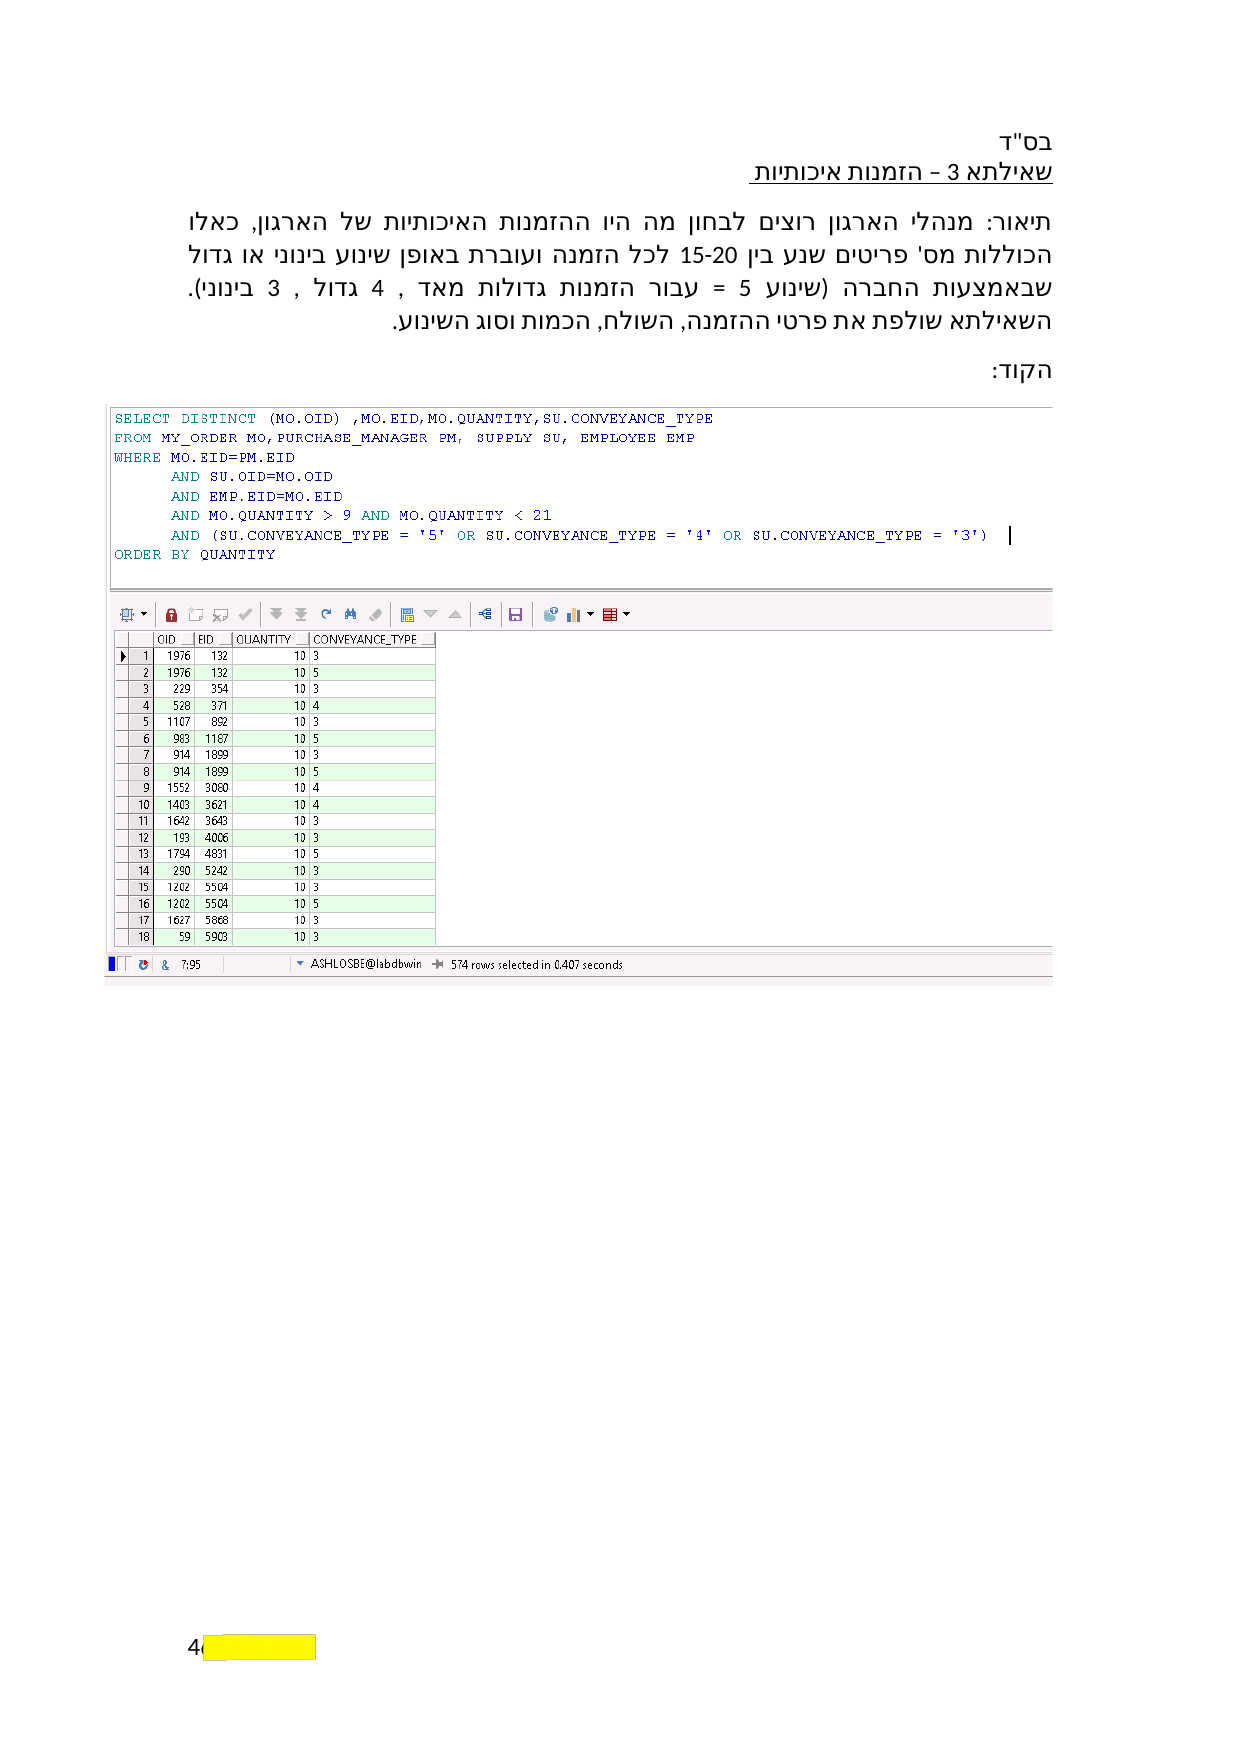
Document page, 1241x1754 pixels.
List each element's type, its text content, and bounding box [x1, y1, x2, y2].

picture [197, 1629, 322, 1666]
text תיאור: מנהלי הארגון רוצים לבחון מה היו ההזמנות האיכותיות של הארגון, כאלו הכוללות מס' פריטים שנע בין 15-20 לכל הזמנה ועוברת באופן שינוע בינוני או גדול שבאמצעות החברה (שינוע 5 = עבור הזמנות גדולות מאד , 4 גדול , 3 בינוני). השאילתא שולפת את פרטי ההזמנה, השולח, הכמות וסוג השינוע. [187, 206, 1053, 335]
picture [104, 404, 1053, 986]
text הקוד: [187, 354, 1053, 385]
subtitle שאילתא 3 – הזמנות איכותיות [187, 157, 1053, 187]
